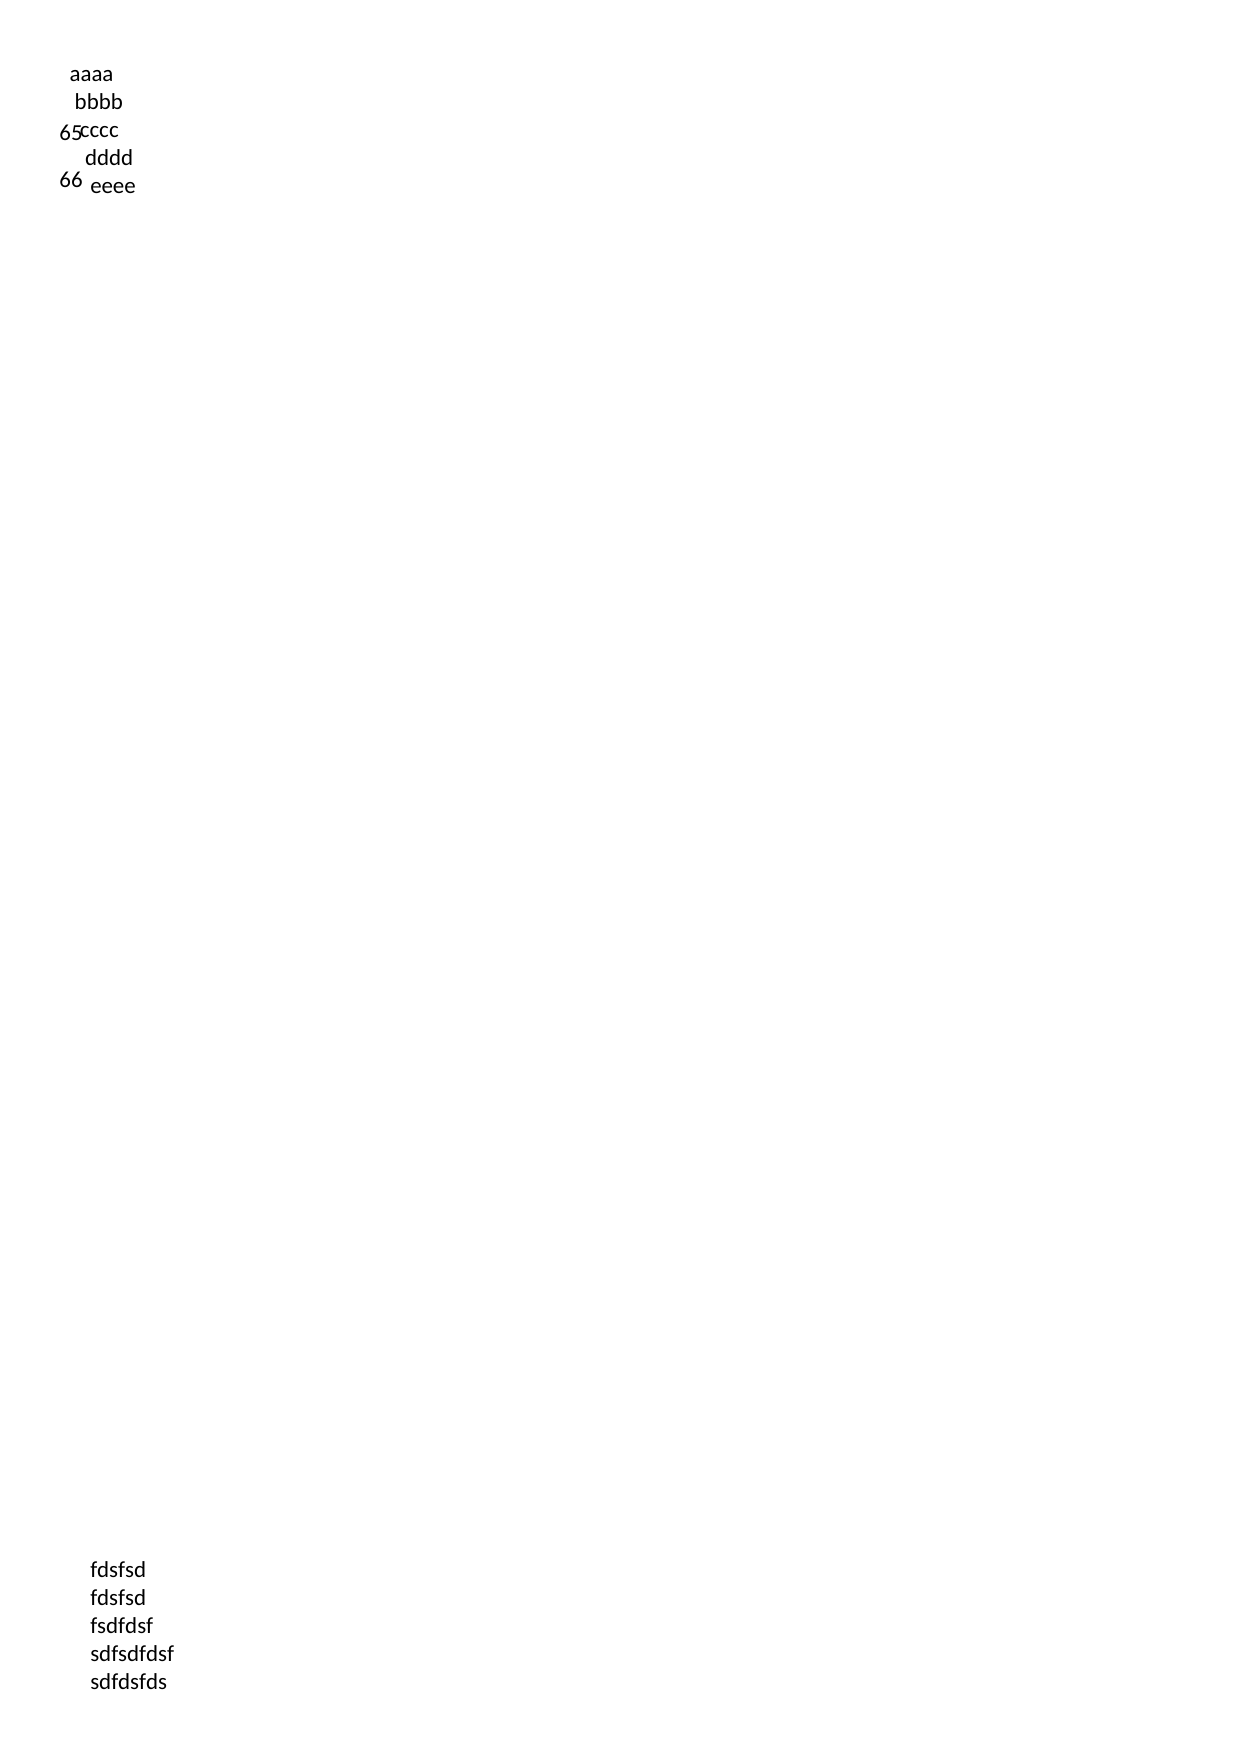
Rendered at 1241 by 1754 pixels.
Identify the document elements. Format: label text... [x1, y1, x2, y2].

text 65 [59, 118, 1181, 146]
text 66 [59, 165, 1181, 193]
